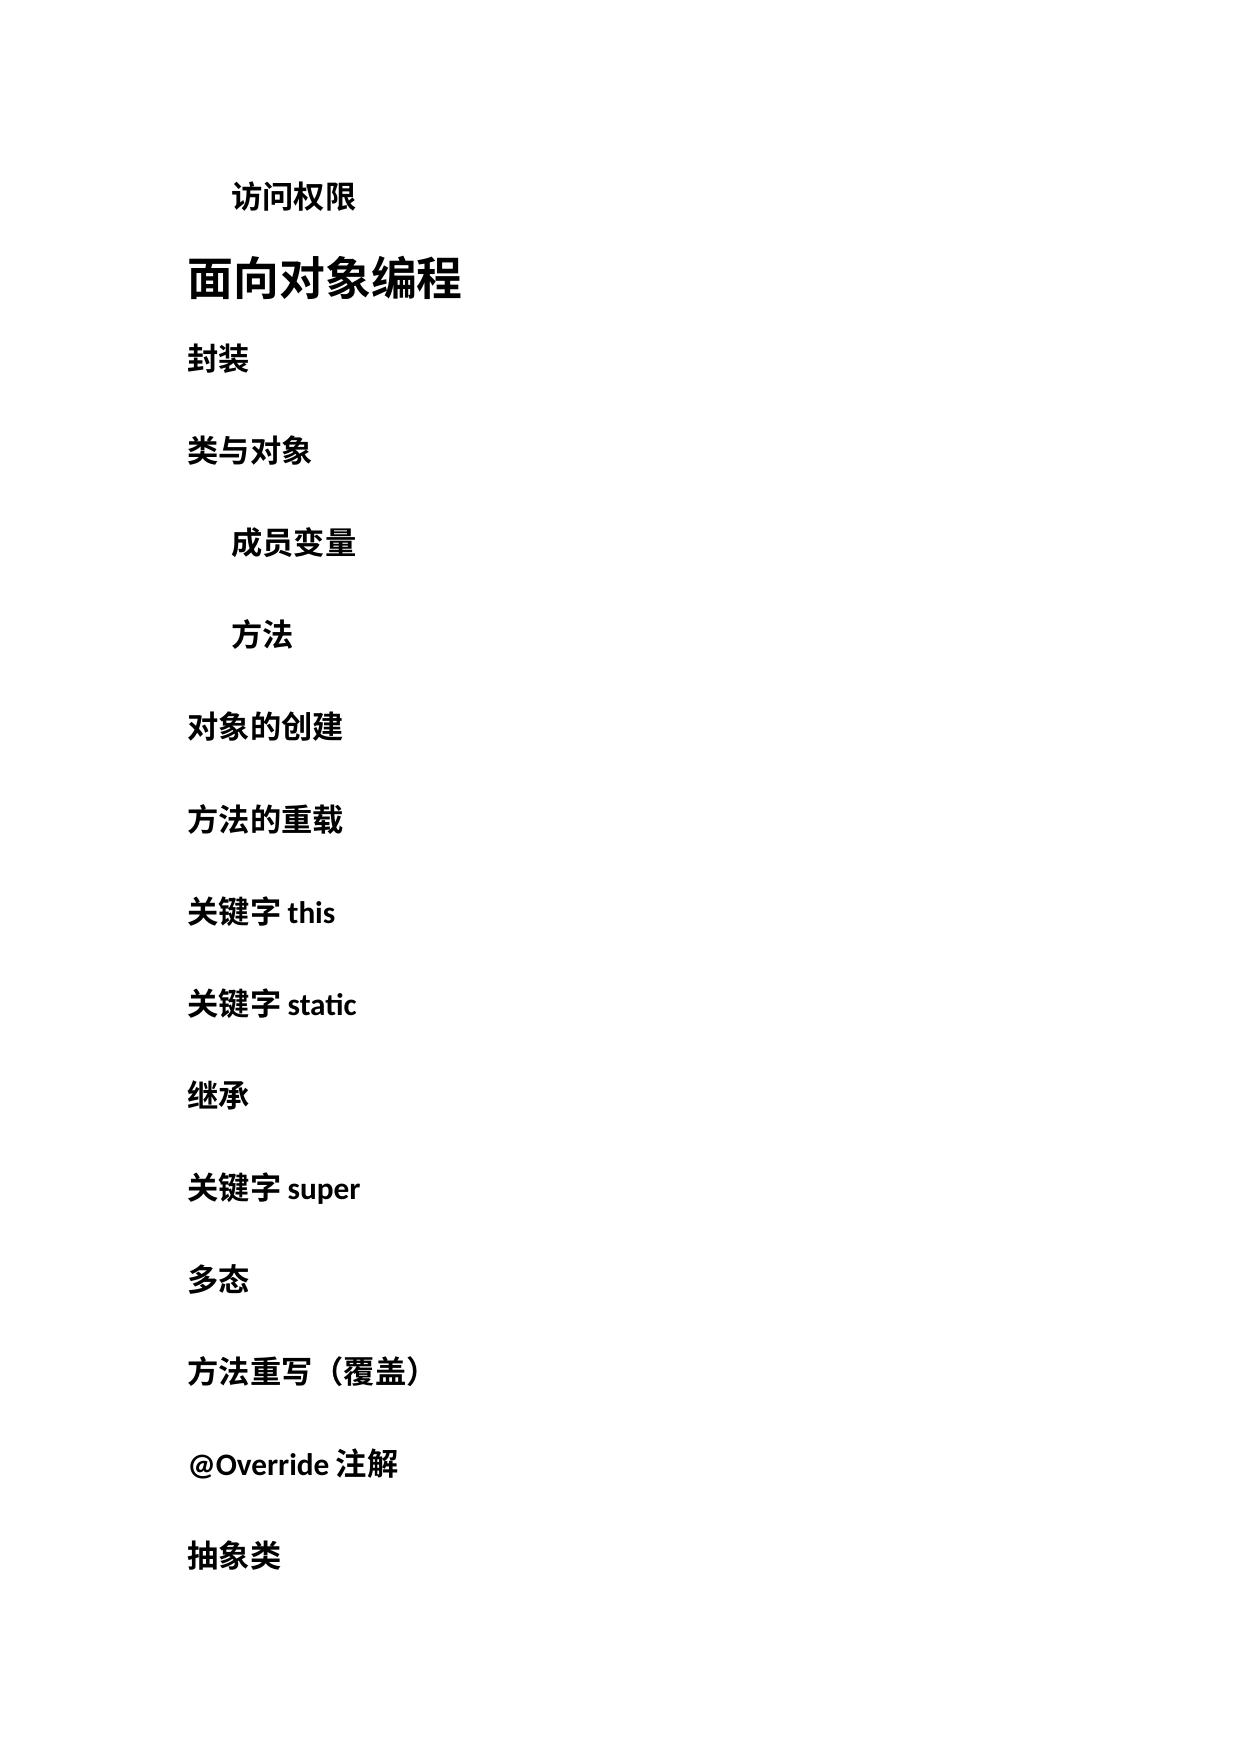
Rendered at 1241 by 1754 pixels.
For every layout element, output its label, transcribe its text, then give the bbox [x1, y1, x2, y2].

subtitle 多态 [187, 1245, 1053, 1310]
subtitle @Override注解 [187, 1429, 1053, 1494]
subtitle 关键字this [187, 877, 1053, 942]
subtitle 成员变量 [187, 509, 1053, 574]
subtitle 关键字static [187, 969, 1053, 1034]
subtitle 访问权限 [187, 162, 1053, 227]
subtitle 关键字super [187, 1153, 1053, 1218]
subtitle 继承 [187, 1061, 1053, 1126]
subtitle 封装 [187, 324, 1053, 389]
subtitle 方法重写（覆盖） [187, 1337, 1053, 1402]
subtitle 方法 [187, 601, 1053, 666]
subtitle 面向对象编程 [187, 227, 1053, 324]
subtitle 类与对象 [187, 417, 1053, 482]
subtitle 对象的创建 [187, 693, 1053, 758]
subtitle 抽象类 [187, 1522, 1053, 1587]
subtitle 方法的重载 [187, 785, 1053, 850]
